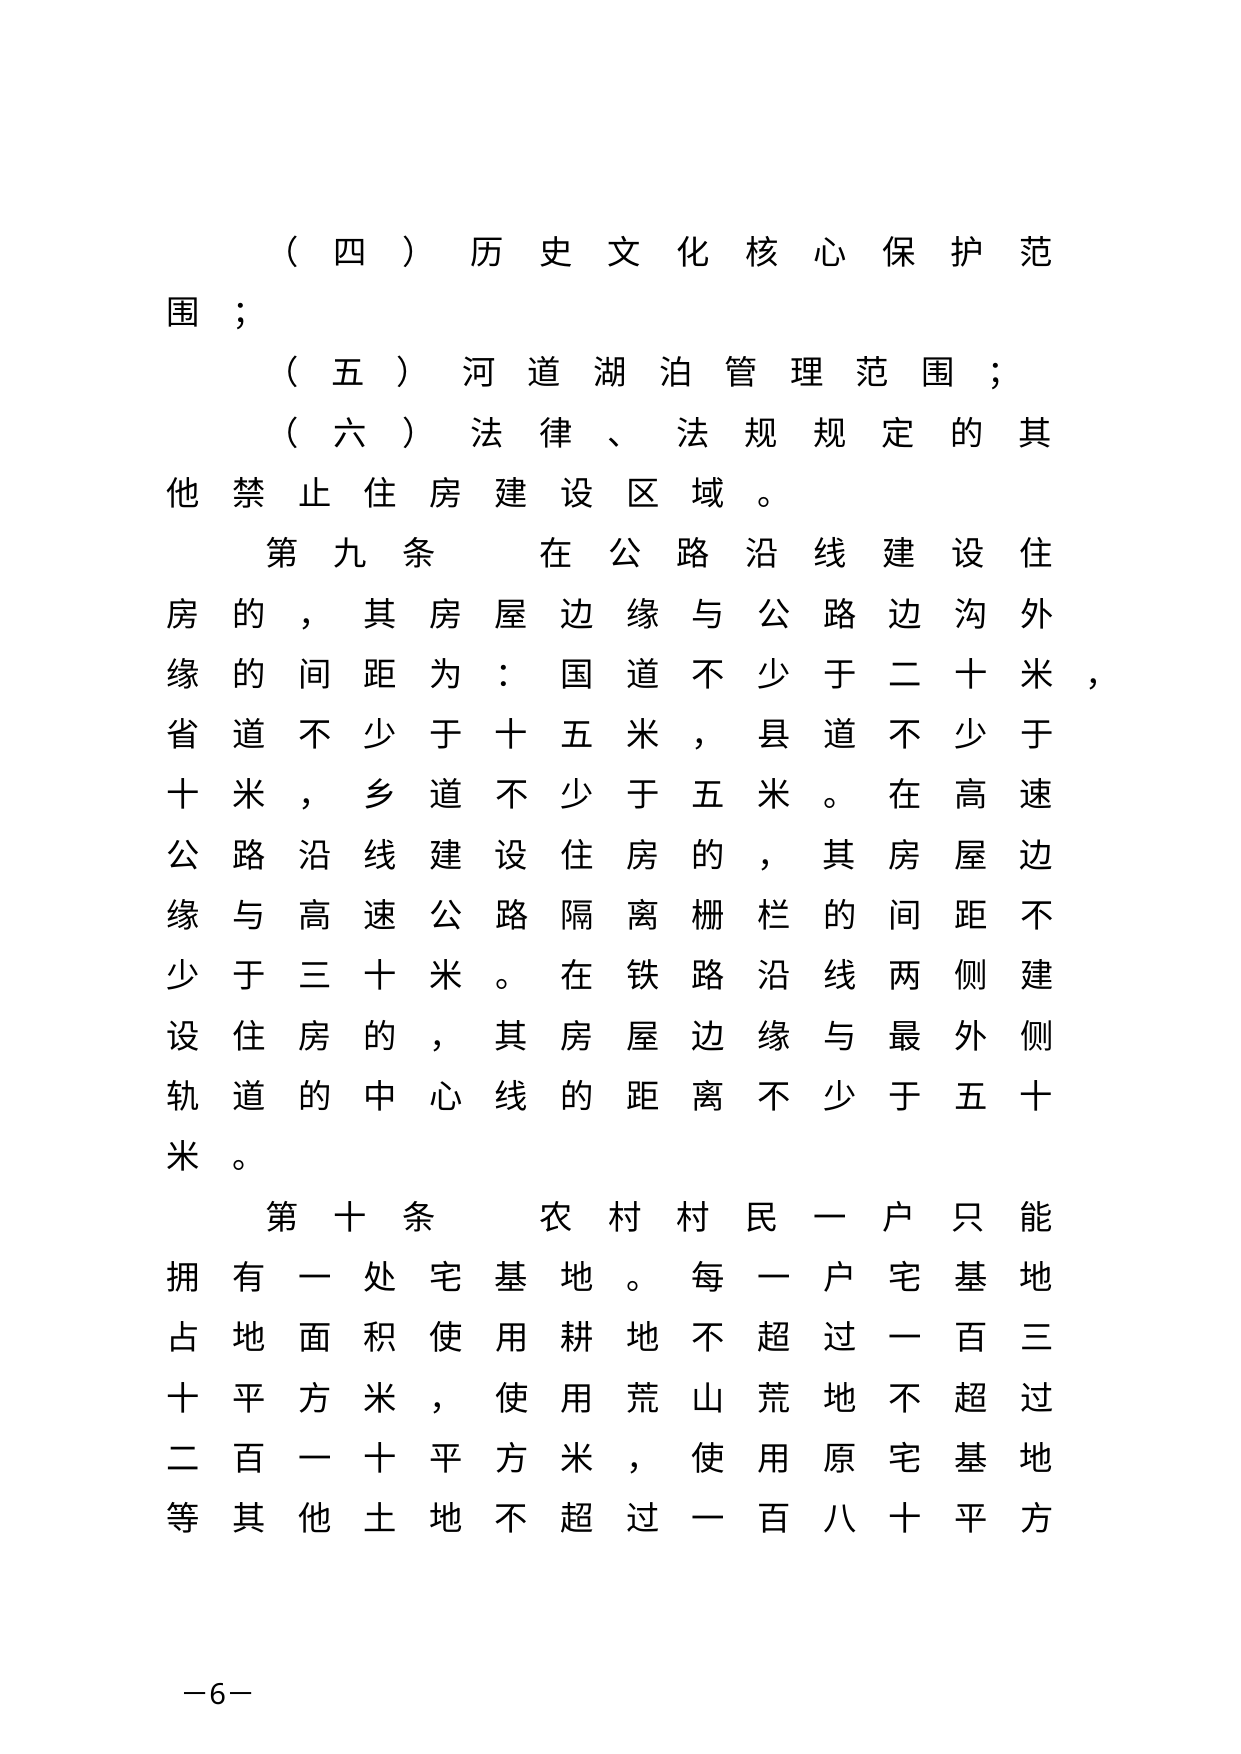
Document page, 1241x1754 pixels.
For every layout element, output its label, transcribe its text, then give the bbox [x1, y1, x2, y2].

text （六）法律、法规规定的其他禁止住房建设区域。 [167, 400, 1085, 521]
text 第九条 在公路沿线建设住房的，其房屋边缘与公路边沟外缘的间距为：国道不少于二十米，省道不少于十五米，县道不少于十米，乡道不少于五米。在高速公路沿线建设住房的，其房屋边缘与高速公路隔离栅栏的间距不少于三十米。在铁路沿线两侧建设住房的，其房屋边缘与最外侧轨道的中心线的距离不少于五十米。 [167, 521, 1085, 1184]
text （四）历史文化核心保护范围； [167, 219, 1085, 340]
text （五）河道湖泊管理范围； [167, 340, 1085, 400]
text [167, 1184, 1085, 1546]
